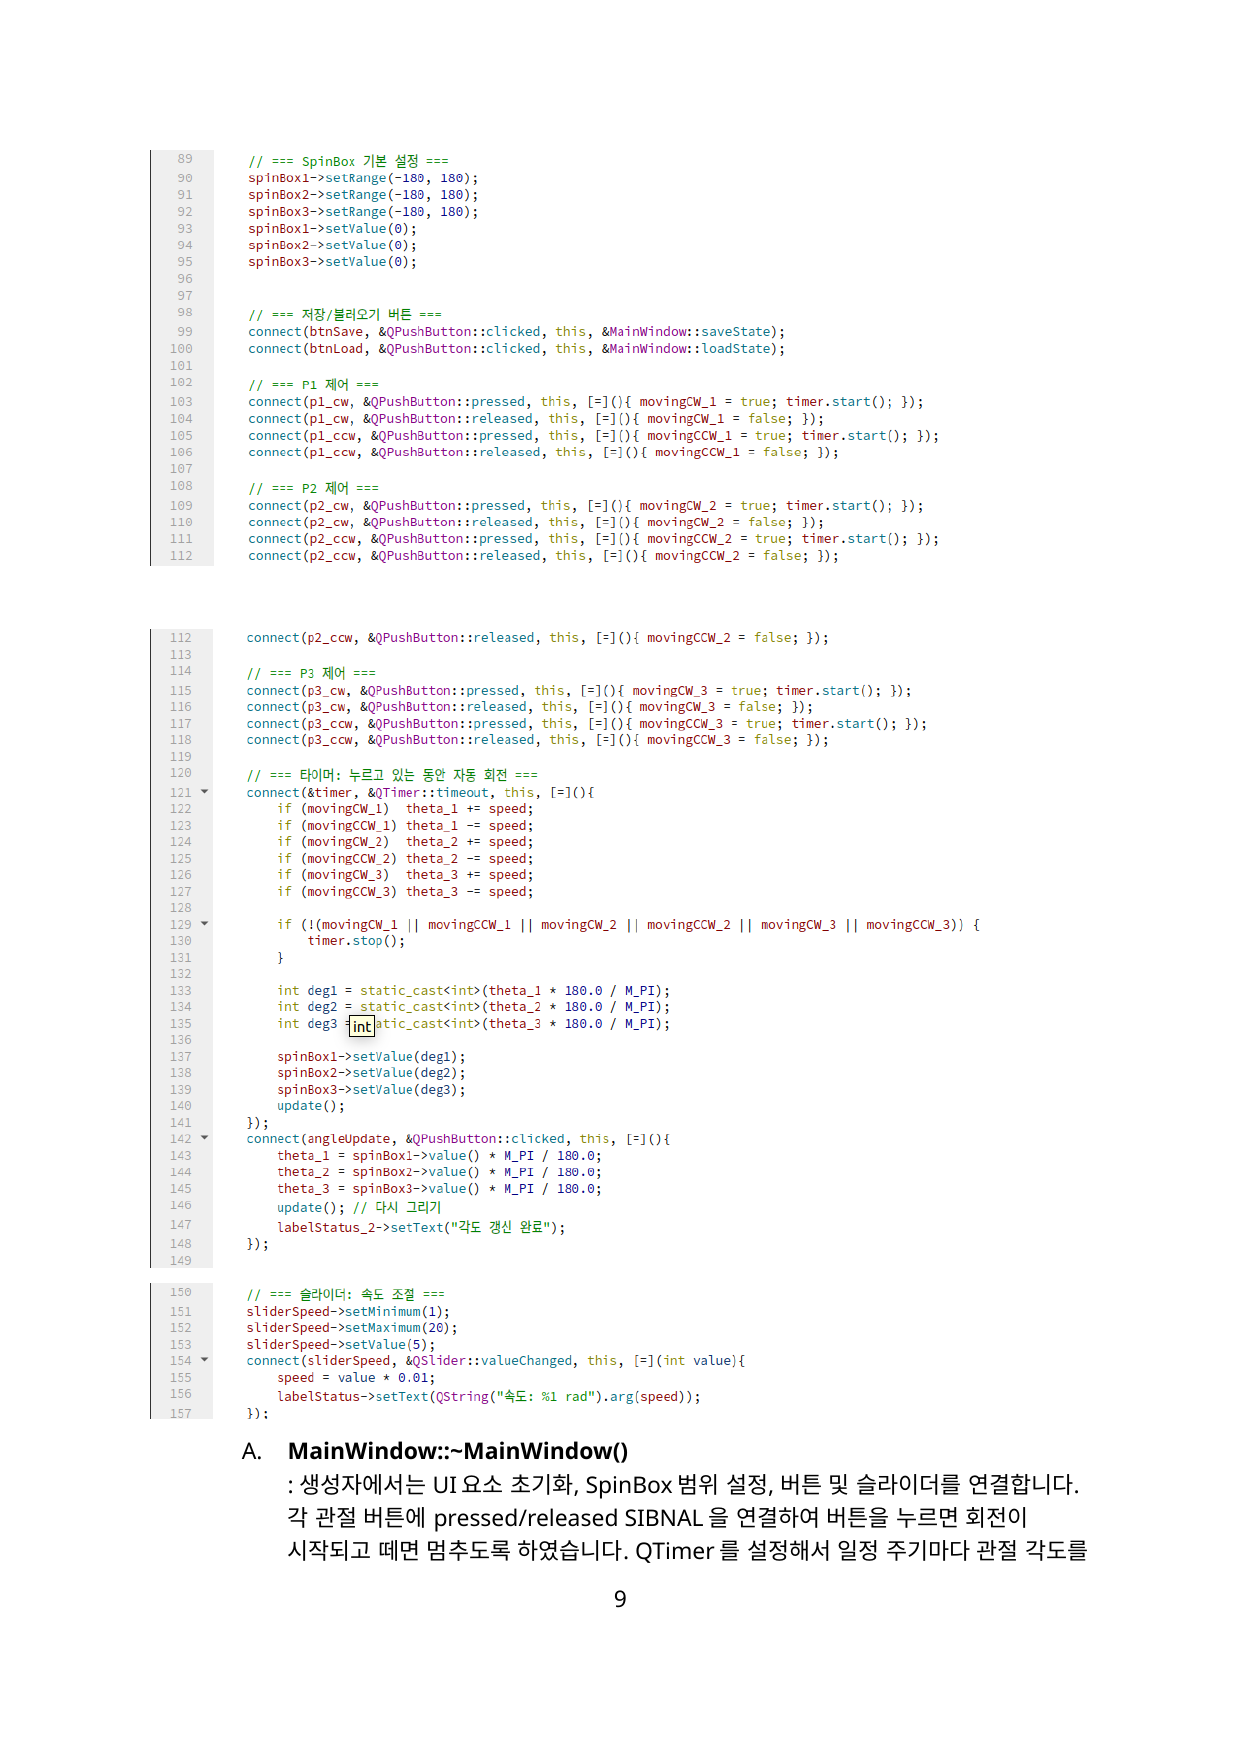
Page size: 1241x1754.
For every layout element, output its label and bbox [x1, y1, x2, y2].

picture [150, 1283, 1091, 1419]
picture [150, 150, 1091, 566]
picture [150, 629, 1091, 1268]
list [242, 1435, 1090, 1566]
